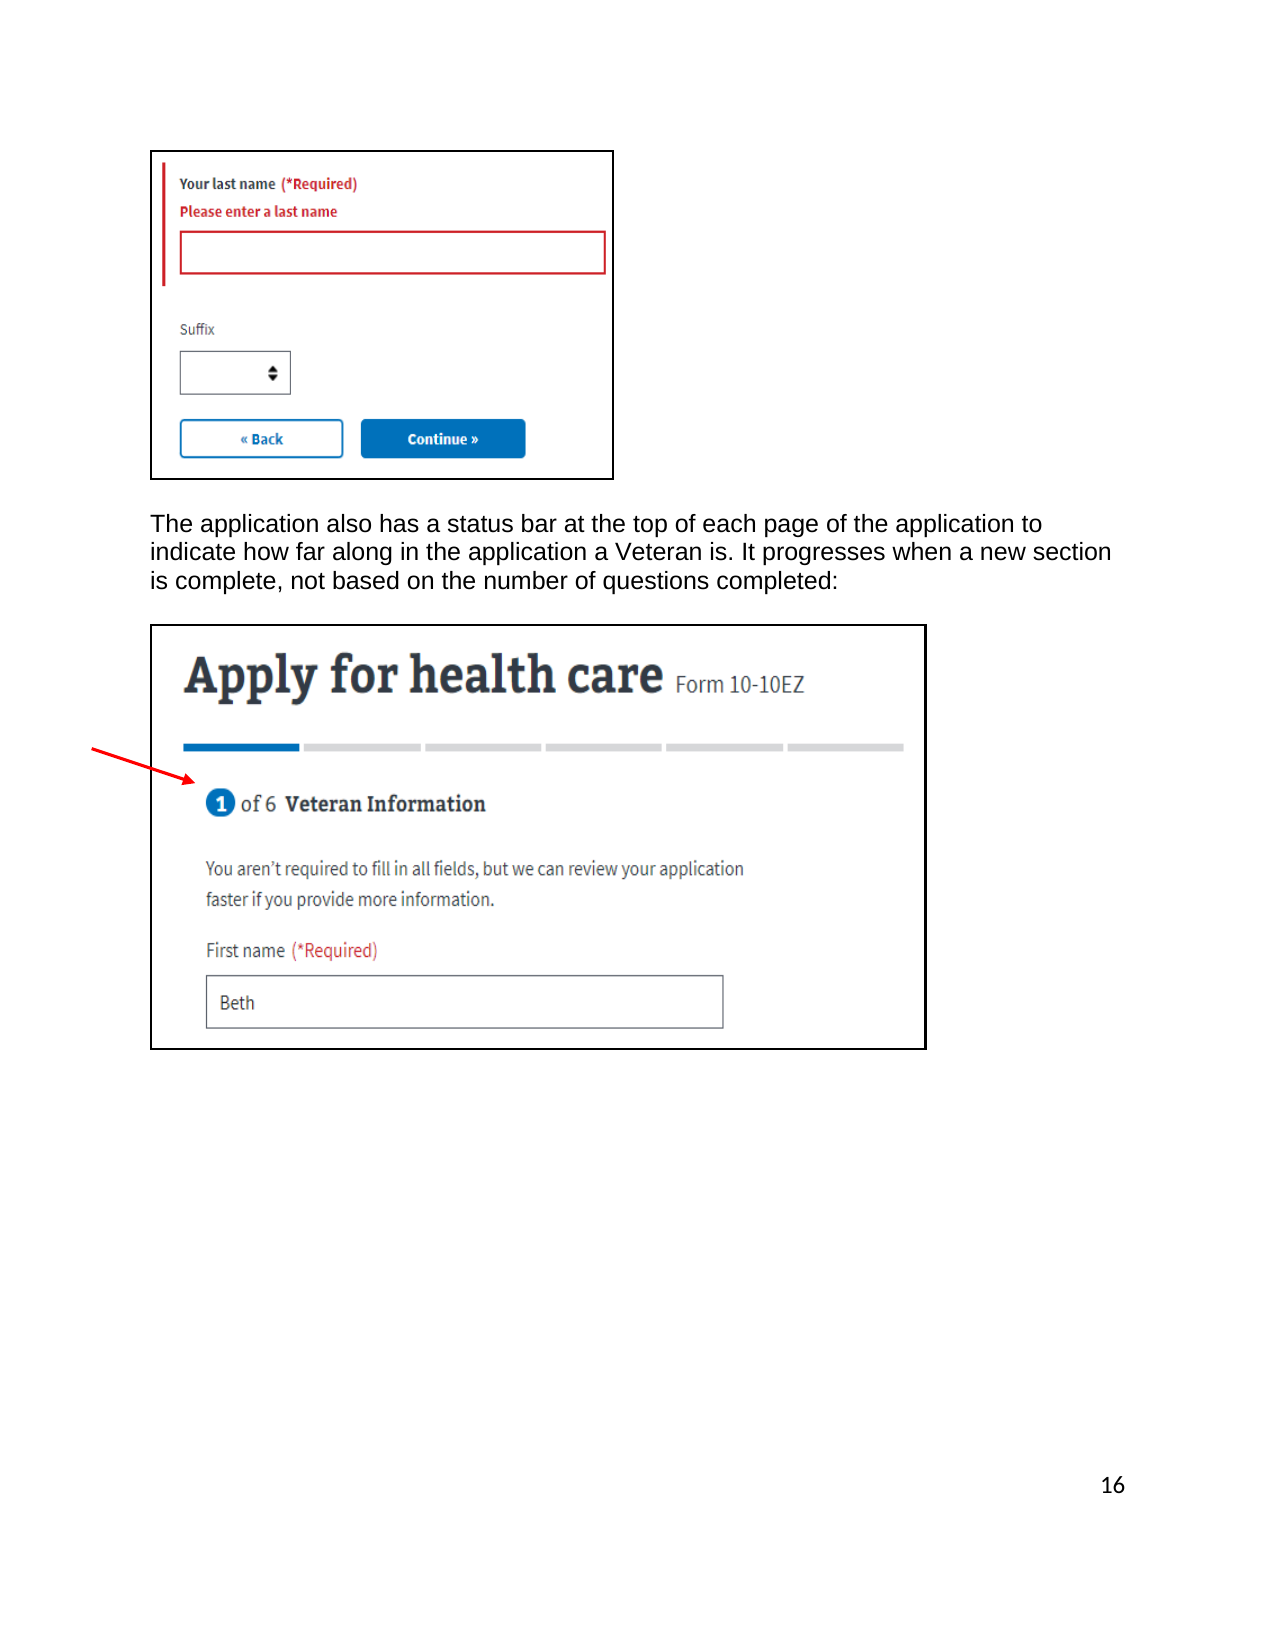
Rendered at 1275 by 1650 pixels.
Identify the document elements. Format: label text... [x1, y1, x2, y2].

text The application also has a status bar at the top of each page of the application to indicate how far along in the application a Veteran is. It progresses when a new section is complete, not based on the number of questions completed: [150, 509, 1125, 595]
picture [152, 626, 924, 1048]
picture [152, 152, 612, 478]
